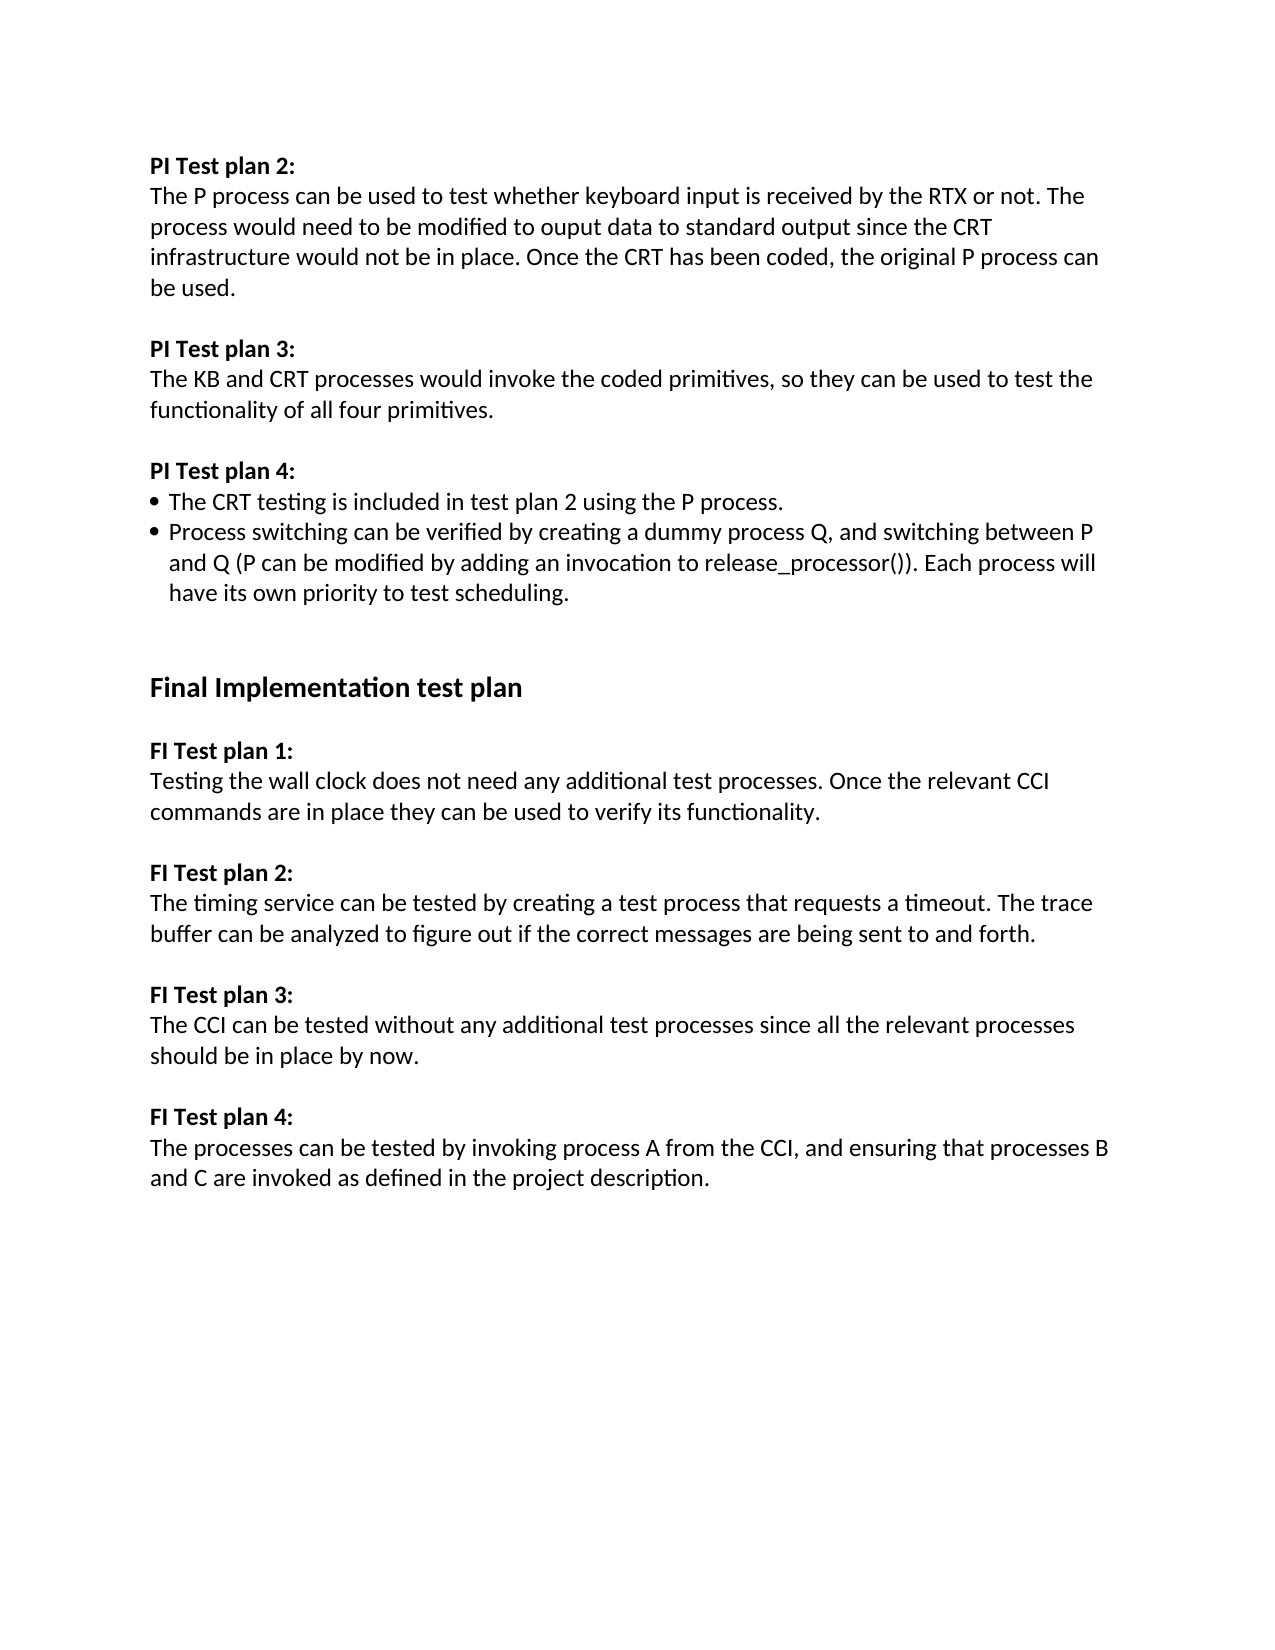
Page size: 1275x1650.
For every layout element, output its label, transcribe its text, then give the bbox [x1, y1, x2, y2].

text The P process can be used to test whether keyboard input is received by the RTX or not. The process would need to be modified to ouput data to standard output since the CRT infrastructure would not be in place. Once the CRT has been coded, the original P process can be used. [150, 181, 1125, 303]
text FI Test plan 1: [150, 735, 1125, 766]
text The processes can be tested by invoking process A from the CCI, and ensuring that processes B and C are invoked as defined in the project description. [150, 1132, 1125, 1193]
list The CRT testing is included in test plan 2 using the P process. [150, 486, 1125, 516]
text FI Test plan 2: [150, 857, 1125, 888]
text PI Test plan 4: [150, 455, 1125, 486]
text The timing service can be tested by creating a test process that requests a timeout. The trace buffer can be analyzed to figure out if the correct messages are being sent to and forth. [150, 888, 1125, 949]
text FI Test plan 4: [150, 1101, 1125, 1132]
list Process switching can be verified by creating a dummy process Q, and switching between P and Q (P can be modified by adding an invocation to release_processor()). Each process will have its own priority to test scheduling. [150, 516, 1125, 608]
text Testing the wall clock does not need any additional test processes. Once the relevant CCI commands are in place they can be used to verify its functionality. [150, 766, 1125, 827]
text Final Implementation test plan [150, 669, 1125, 704]
text PI Test plan 3: [150, 333, 1125, 364]
text FI Test plan 3: [150, 979, 1125, 1010]
text The KB and CRT processes would invoke the coded primitives, so they can be used to test the functionality of all four primitives. [150, 364, 1125, 425]
text PI Test plan 2: [150, 150, 1125, 181]
text The CCI can be tested without any additional test processes since all the relevant processes should be in place by now. [150, 1010, 1125, 1071]
